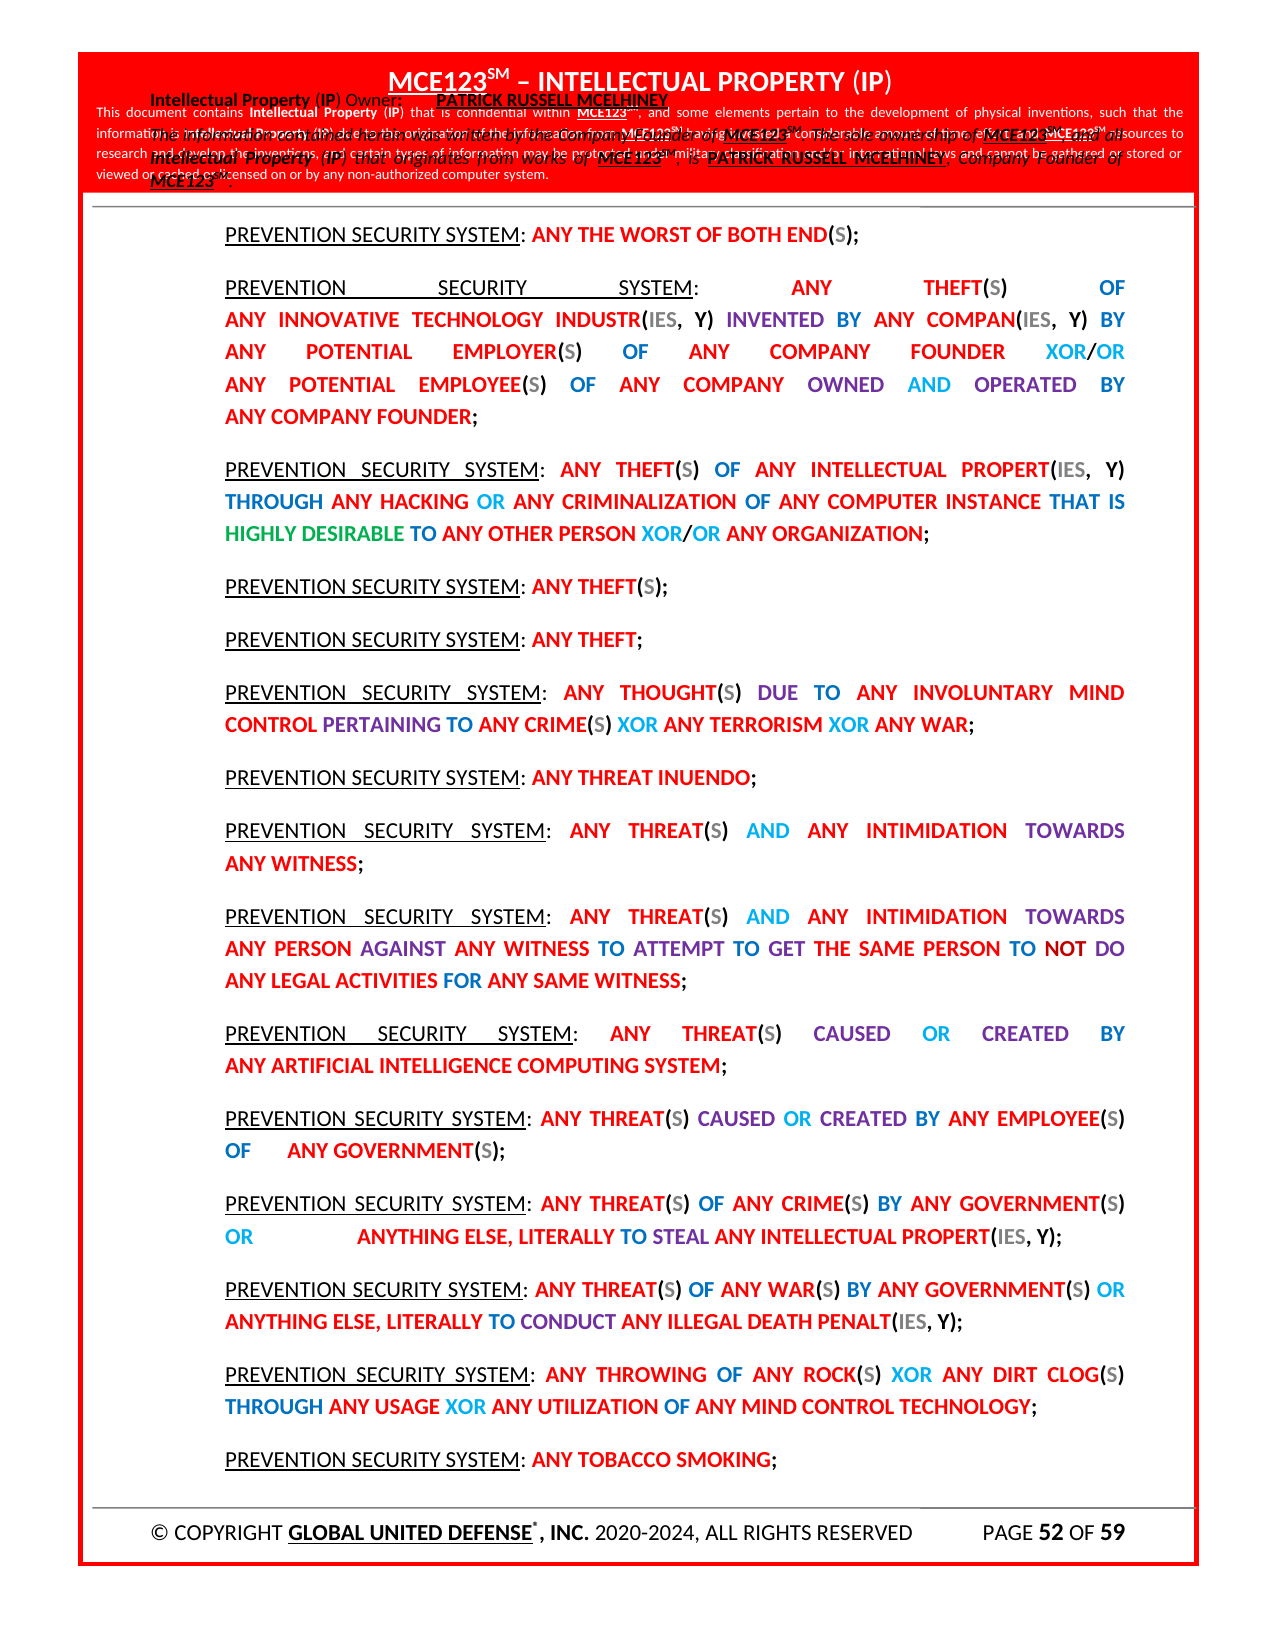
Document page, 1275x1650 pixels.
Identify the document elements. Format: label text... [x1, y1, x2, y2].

text PREVENTION SECURITY SYSTEM: ANY THEFT(S); [225, 572, 1125, 600]
text PREVENTION SECURITY SYSTEM: ANY THEFT; [225, 625, 1125, 653]
text PREVENTION SECURITY SYSTEM: ANY THE WORST OF BOTH END(S); [225, 220, 1125, 248]
text PREVENTION SECURITY SYSTEM: ANY THEFT(S) OF ANY INNOVATIVE TECHNOLOGY INDUSTR(IES, Y) INVENTED BY ANY COMPAN(IES, Y) BY ANY POTENTIAL EMPLOYER(S) OF ANY COMPANY FOUNDER XOR/OR ANY POTENTIAL EMPLOYEE(S) OF ANY COMPANY OWNED AND OPERATED BY ANY COMPANY FOUNDER; [225, 273, 1125, 430]
text PREVENTION SECURITY SYSTEM: ANY THREAT(S) OF ANY CRIME(S) BY ANY GOVERNMENT(S) OR ANYTHING ELSE, LITERALLY TO STEAL ANY INTELLECTUAL PROPERT(IES, Y); [225, 1189, 1125, 1250]
text PREVENTION SECURITY SYSTEM: ANY THREAT(S) AND ANY INTIMIDATION TOWARDS ANY WITNESS; [225, 817, 1125, 877]
text PREVENTION SECURITY SYSTEM: ANY TOBACCO SMOKING; [225, 1445, 1125, 1473]
text PREVENTION SECURITY SYSTEM: ANY THREAT INUENDO; [225, 763, 1125, 792]
text PREVENTION SECURITY SYSTEM: ANY THREAT(S) AND ANY INTIMIDATION TOWARDS ANY PERSON AGAINST ANY WITNESS TO ATTEMPT TO GET THE SAME PERSON TO NOT DO ANY LEGAL ACTIVITIES FOR ANY SAME WITNESS; [225, 902, 1125, 994]
text PREVENTION SECURITY SYSTEM: ANY THREAT(S) OF ANY WAR(S) BY ANY GOVERNMENT(S) OR ANYTHING ELSE, LITERALLY TO CONDUCT ANY ILLEGAL DEATH PENALT(IES, Y); [225, 1275, 1125, 1335]
text PREVENTION SECURITY SYSTEM: ANY THOUGHT(S) DUE TO ANY INVOLUNTARY MIND CONTROL PERTAINING TO ANY CRIME(S) XOR ANY TERRORISM XOR ANY WAR; [225, 678, 1125, 738]
text PREVENTION SECURITY SYSTEM: ANY THREAT(S) CAUSED OR CREATED BY ANY EMPLOYEE(S) OF ANY GOVERNMENT(S); [225, 1104, 1125, 1164]
text PREVENTION SECURITY SYSTEM: ANY THROWING OF ANY ROCK(S) XOR ANY DIRT CLOG(S) THROUGH ANY USAGE XOR ANY UTILIZATION OF ANY MIND CONTROL TECHNOLOGY; [225, 1360, 1125, 1420]
text PREVENTION SECURITY SYSTEM: ANY THREAT(S) CAUSED OR CREATED BY ANY ARTIFICIAL INTELLIGENCE COMPUTING SYSTEM; [225, 1019, 1125, 1079]
text PREVENTION SECURITY SYSTEM: ANY THEFT(S) OF ANY INTELLECTUAL PROPERT(IES, Y) THROUGH ANY HACKING OR ANY CRIMINALIZATION OF ANY COMPUTER INSTANCE THAT IS HIGHLY DESIRABLE TO ANY OTHER PERSON XOR/OR ANY ORGANIZATION; [225, 455, 1125, 547]
